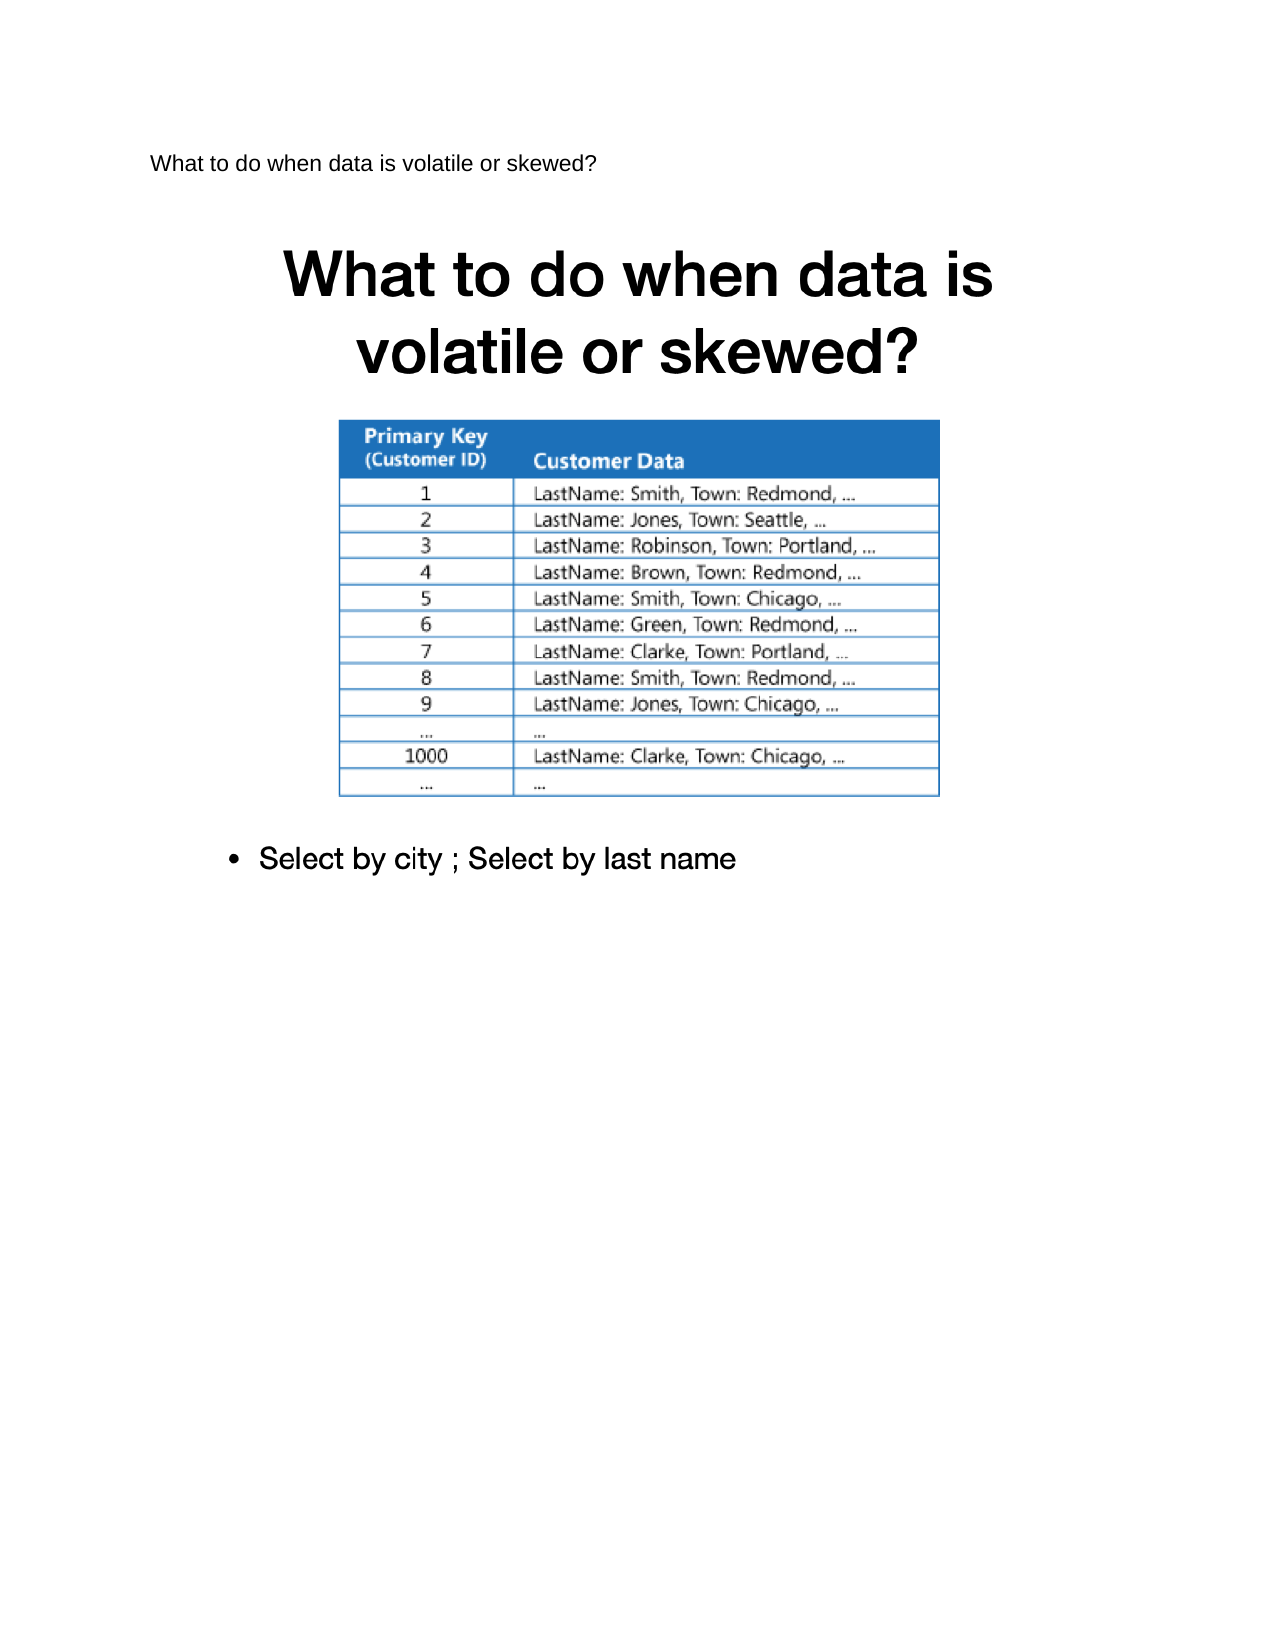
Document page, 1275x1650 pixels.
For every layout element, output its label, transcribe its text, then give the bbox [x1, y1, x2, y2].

picture [150, 210, 1125, 942]
text What to do when data is volatile or skewed? [150, 150, 1125, 176]
